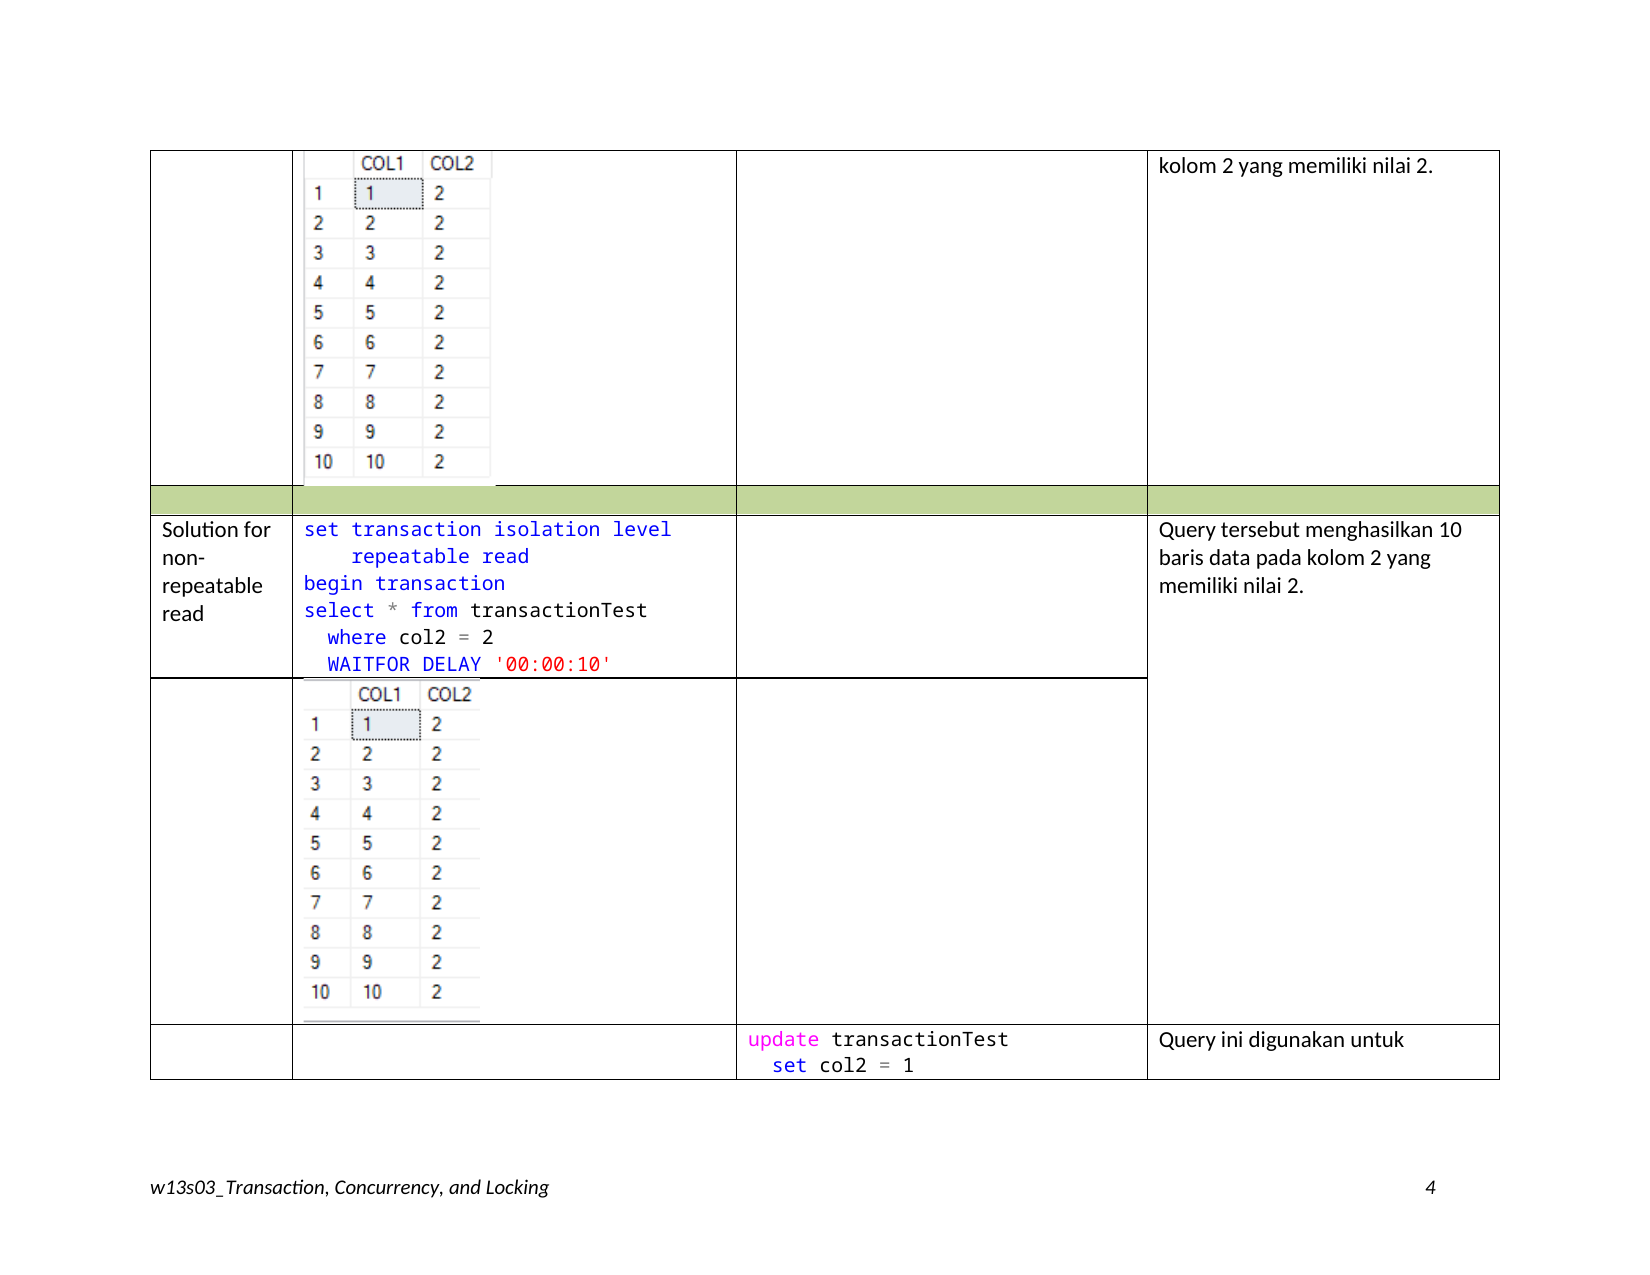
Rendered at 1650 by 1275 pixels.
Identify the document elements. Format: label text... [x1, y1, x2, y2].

table_cell [480, 679, 736, 1024]
table_cell [293, 151, 303, 485]
table_cell [151, 151, 292, 485]
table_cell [1148, 1025, 1499, 1079]
table_cell Solution for non-repeatable read [151, 516, 292, 677]
table_cell [151, 679, 292, 1024]
table_cell [737, 516, 1147, 677]
table_cell [496, 151, 736, 485]
table_cell [151, 486, 292, 514]
table_cell [737, 486, 1147, 514]
table_cell [737, 151, 1147, 485]
table_cell [151, 1025, 292, 1079]
table_cell [737, 679, 1147, 1024]
table_cell [1148, 486, 1499, 514]
table_cell update transactionTest set col2 = 1 [737, 1025, 1147, 1079]
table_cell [1148, 151, 1499, 485]
table_cell Query tersebut menghasilkan 10 baris data pada kolom 2 yang memiliki nilai 2. [1148, 516, 1499, 1024]
table_cell [293, 679, 303, 1024]
table_cell set transaction isolation level repeatable read begin transaction select * from transactionTest where col2 = 2 WAITFOR DELAY '00:00:10' [293, 516, 736, 677]
picture [303, 678, 480, 1024]
table_cell [293, 486, 736, 514]
picture [303, 151, 496, 486]
table_cell [293, 1025, 736, 1079]
